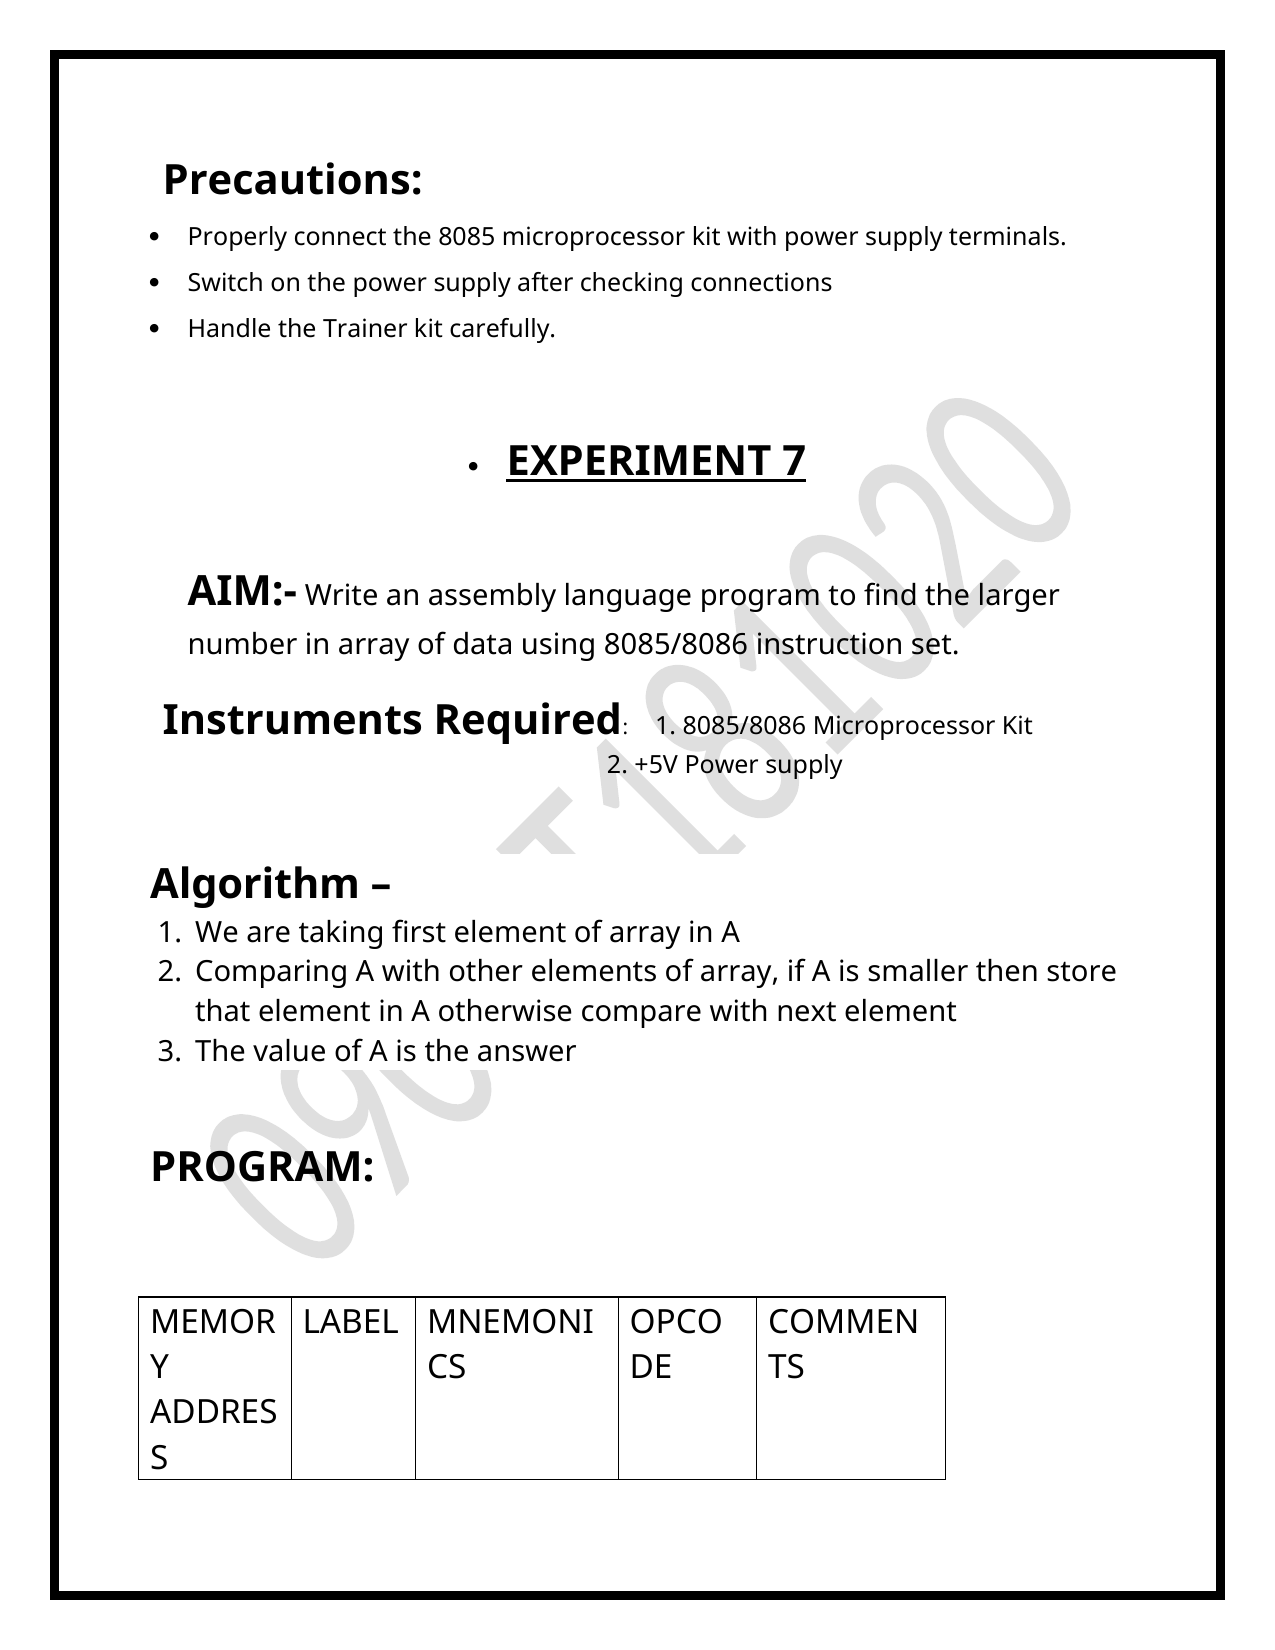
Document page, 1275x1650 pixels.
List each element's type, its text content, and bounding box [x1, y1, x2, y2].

list We are taking first element of array in A [157, 911, 1125, 951]
list Comparing A with other elements of array, if A is smaller then store that element in A otherwise compare with next element [157, 951, 1125, 1030]
text Precautions: [162, 150, 1125, 207]
table_header MEMORY ADDRESS [139, 1298, 291, 1479]
list Switch on the power supply after checking connections [150, 265, 1125, 299]
list EXPERIMENT 7 [150, 431, 1125, 488]
table_header MNEMONICS [416, 1298, 618, 1479]
text AIM:- Write an assembly language program to find the larger number in array of data using 8085/8086 instruction set. [187, 561, 1125, 663]
text Algorithm – [150, 854, 1125, 911]
text 2. +5V Power supply [360, 747, 1125, 781]
table_header OPCODE [619, 1298, 756, 1479]
list Handle the Trainer kit carefully. [150, 311, 1125, 345]
table_header COMMENTS [757, 1298, 945, 1479]
text PROGRAM: [150, 1137, 1125, 1194]
list Properly connect the 8085 microprocessor kit with power supply terminals. [150, 219, 1125, 253]
text Instruments Required: 1. 8085/8086 Microprocessor Kit [162, 690, 1125, 747]
list The value of A is the answer [157, 1030, 1125, 1070]
table_header LABEL [292, 1298, 415, 1479]
